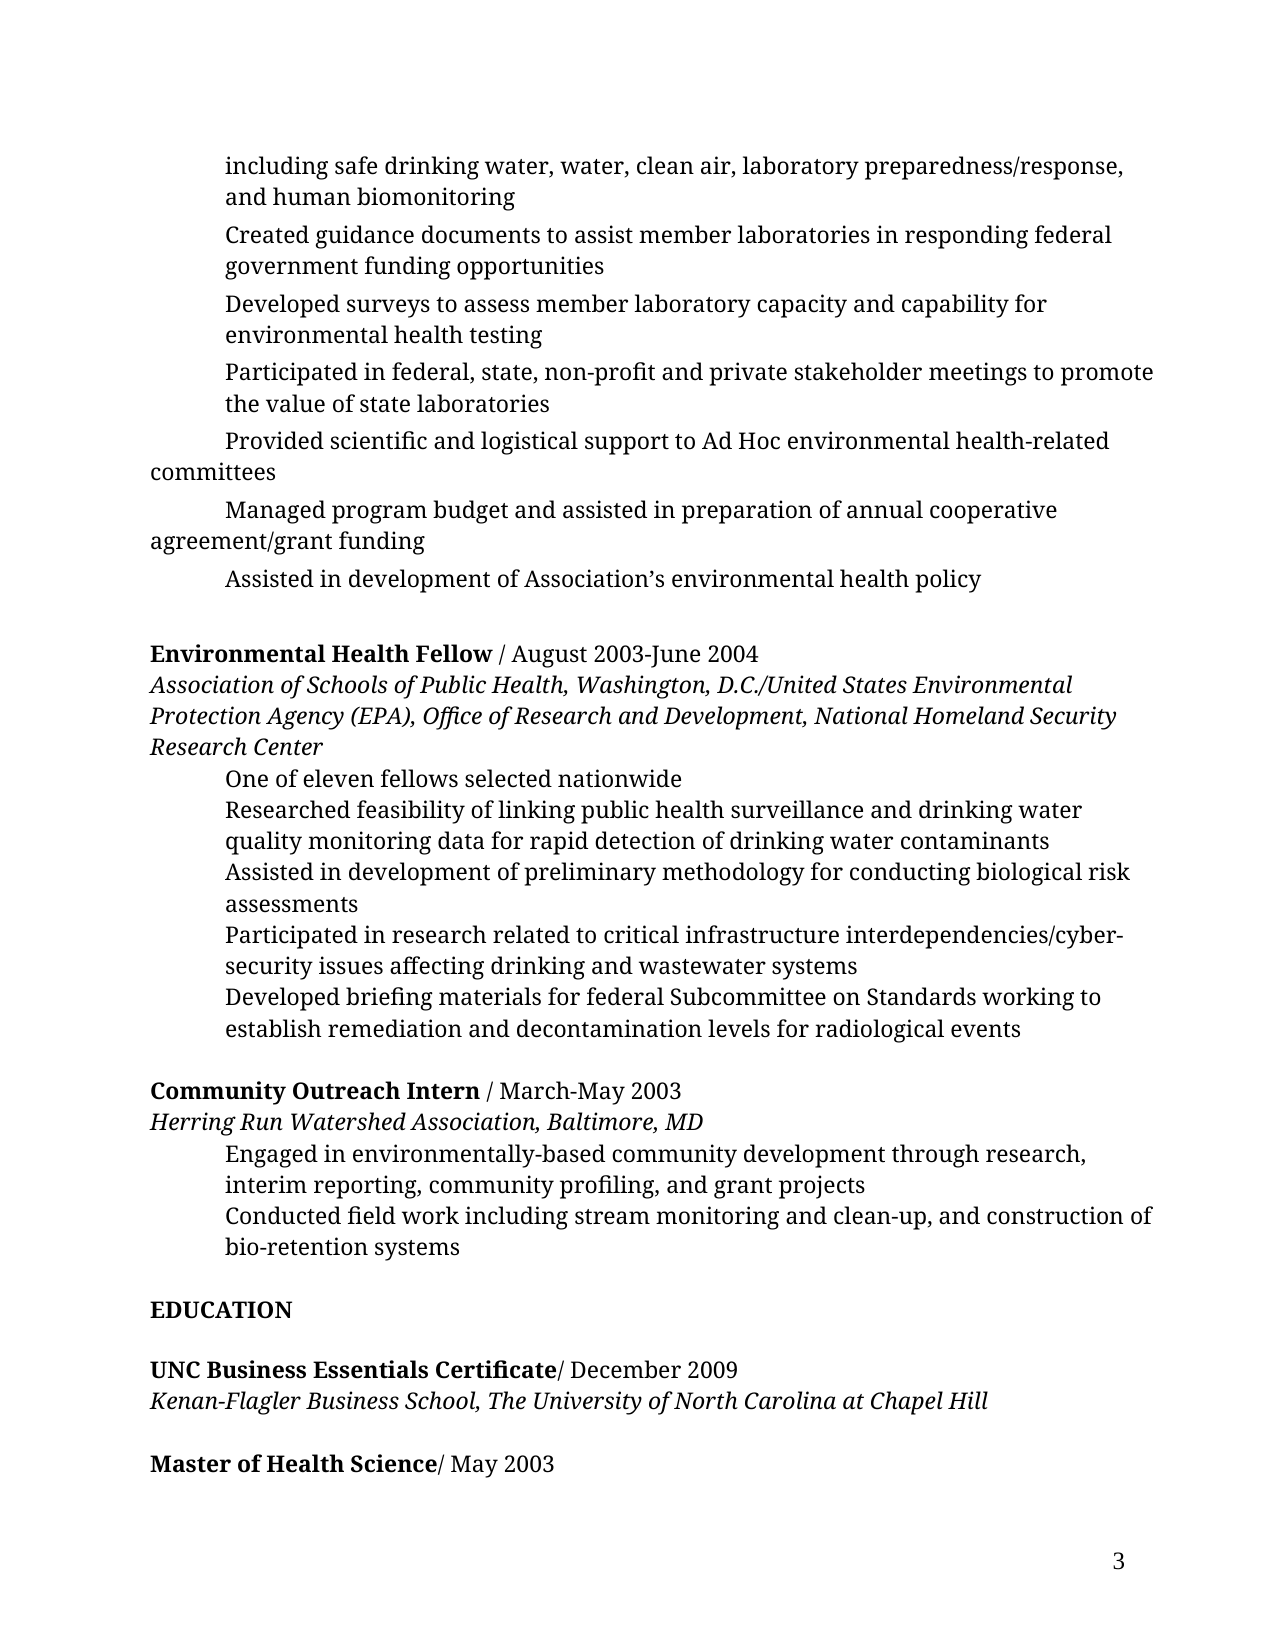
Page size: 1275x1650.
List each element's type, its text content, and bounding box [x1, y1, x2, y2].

text Engaged in environmentally-based community development through research, interim reporting, community profiling, and grant projects [225, 1137, 1162, 1200]
text EDUCATION [150, 1294, 1162, 1354]
text Researched feasibility of linking public health surveillance and drinking water quality monitoring data for rapid detection of drinking water contaminants [225, 794, 1162, 856]
text Assisted in development of preliminary methodology for conducting biological risk assessments [225, 856, 1162, 919]
text Participated in research related to critical infrastructure interdependencies/cyber-security issues affecting drinking and wastewater systems [225, 919, 1162, 981]
text Assisted in development of Association’s environmental health policy [150, 562, 1162, 594]
text Managed program budget and assisted in preparation of annual cooperative agreement/grant funding [150, 494, 1162, 556]
text UNC Business Essentials Certificate/ December 2009 Kenan-Flagler Business School, The University of North Carolina at Chapel Hill Master of Health Science/ May 2003 [150, 1354, 1162, 1479]
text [225, 150, 1162, 212]
text Association of Schools of Public Health, , D.C./United States Environmental Protection Agency (EPA), Office of Research and Development, [150, 669, 1162, 762]
text Provided scientific and logistical support to Ad Hoc environmental health-related committees [150, 425, 1162, 487]
text Community Outreach Intern / March-May 2003 [150, 1075, 1162, 1106]
text Developed briefing materials for federal Subcommittee on Standards working to establish remediation and decontamination levels for radiological events [225, 981, 1162, 1044]
text Environmental Health Fellow / August 2003-June 2004 [150, 637, 1162, 669]
text Developed surveys to assess member laboratory capacity and capability for environmental health testing [225, 287, 1162, 350]
text Conducted field work including stream monitoring and clean-up, and construction of bio-retention systems [225, 1200, 1162, 1262]
text Herring Run Watershed Association, [150, 1106, 1162, 1137]
text One of eleven fellows selected nationwide [150, 762, 1162, 794]
text Created guidance documents to assist member laboratories in responding federal government funding opportunities [225, 219, 1162, 281]
text Participated in federal, state, non-profit and private stakeholder meetings to promote the value of state laboratories [225, 356, 1162, 419]
